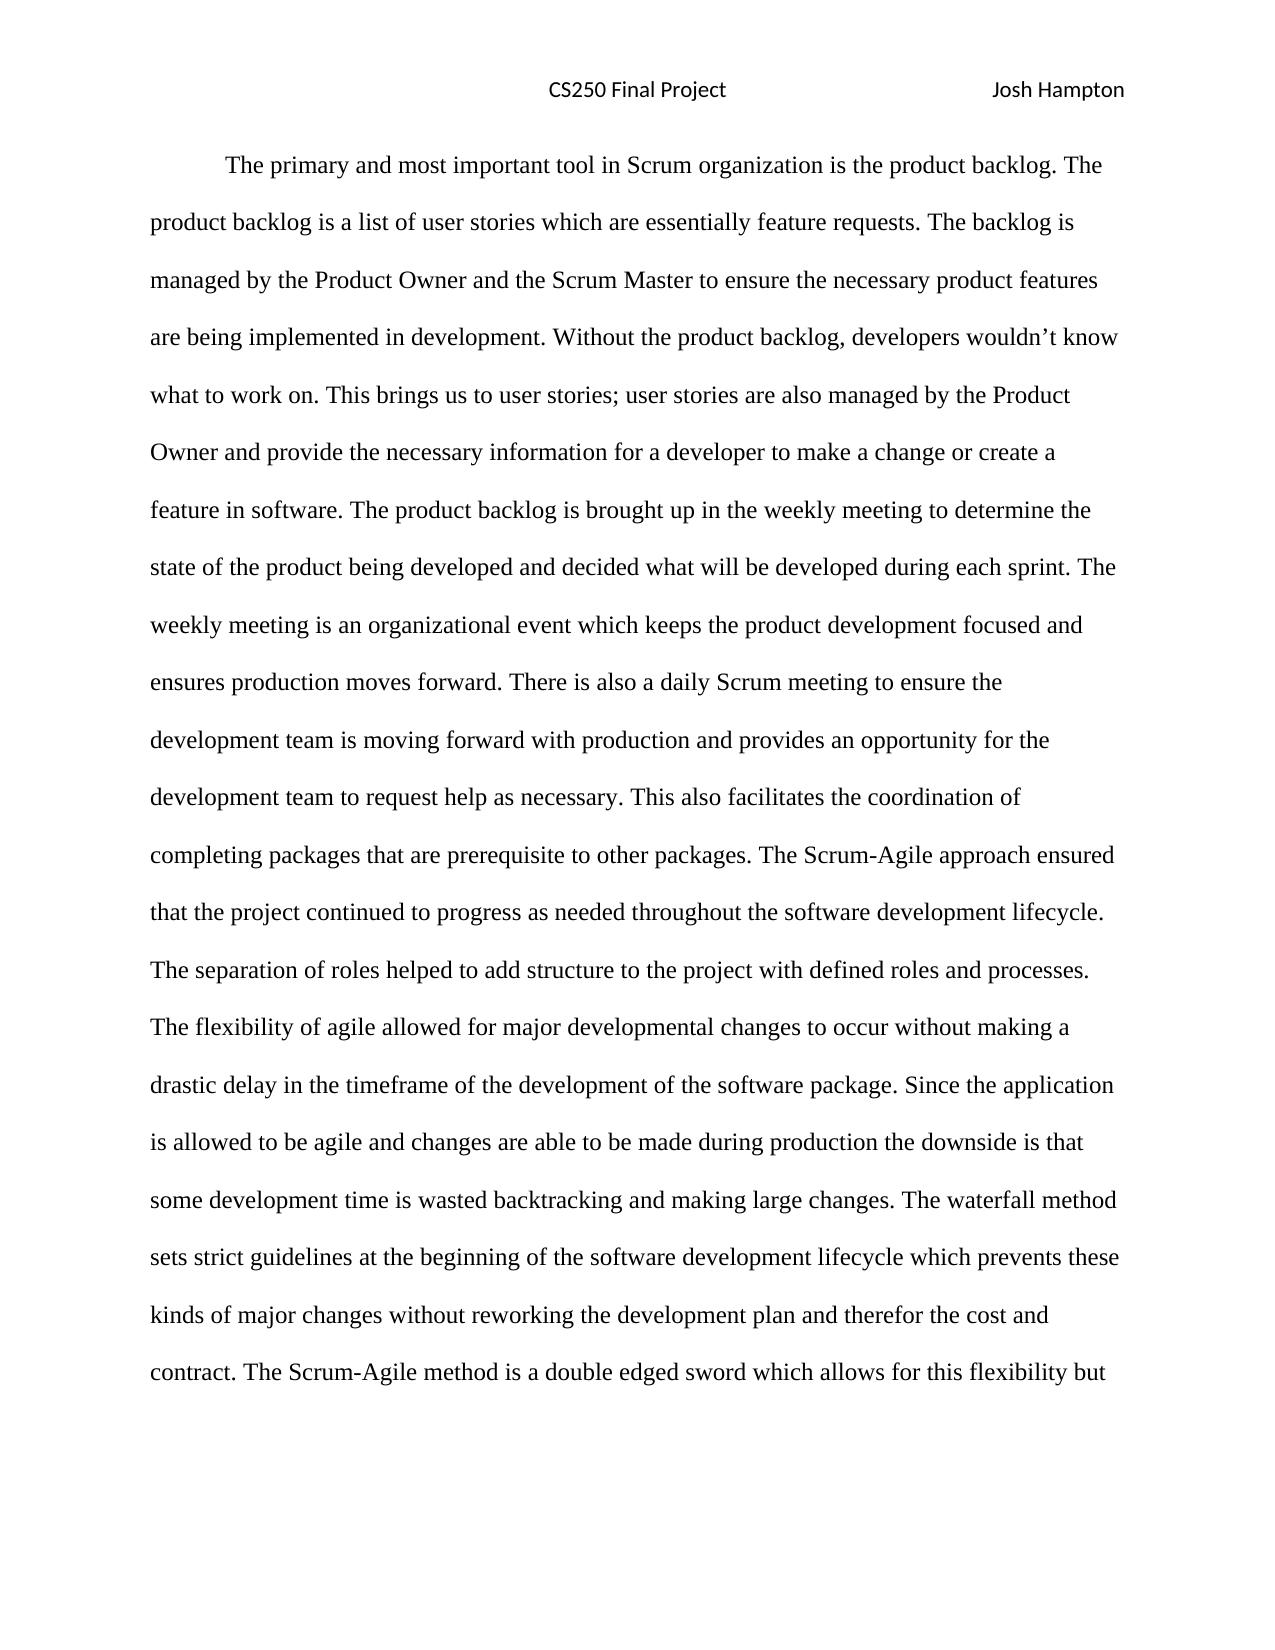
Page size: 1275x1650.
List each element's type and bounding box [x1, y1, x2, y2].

text [150, 150, 1125, 1386]
